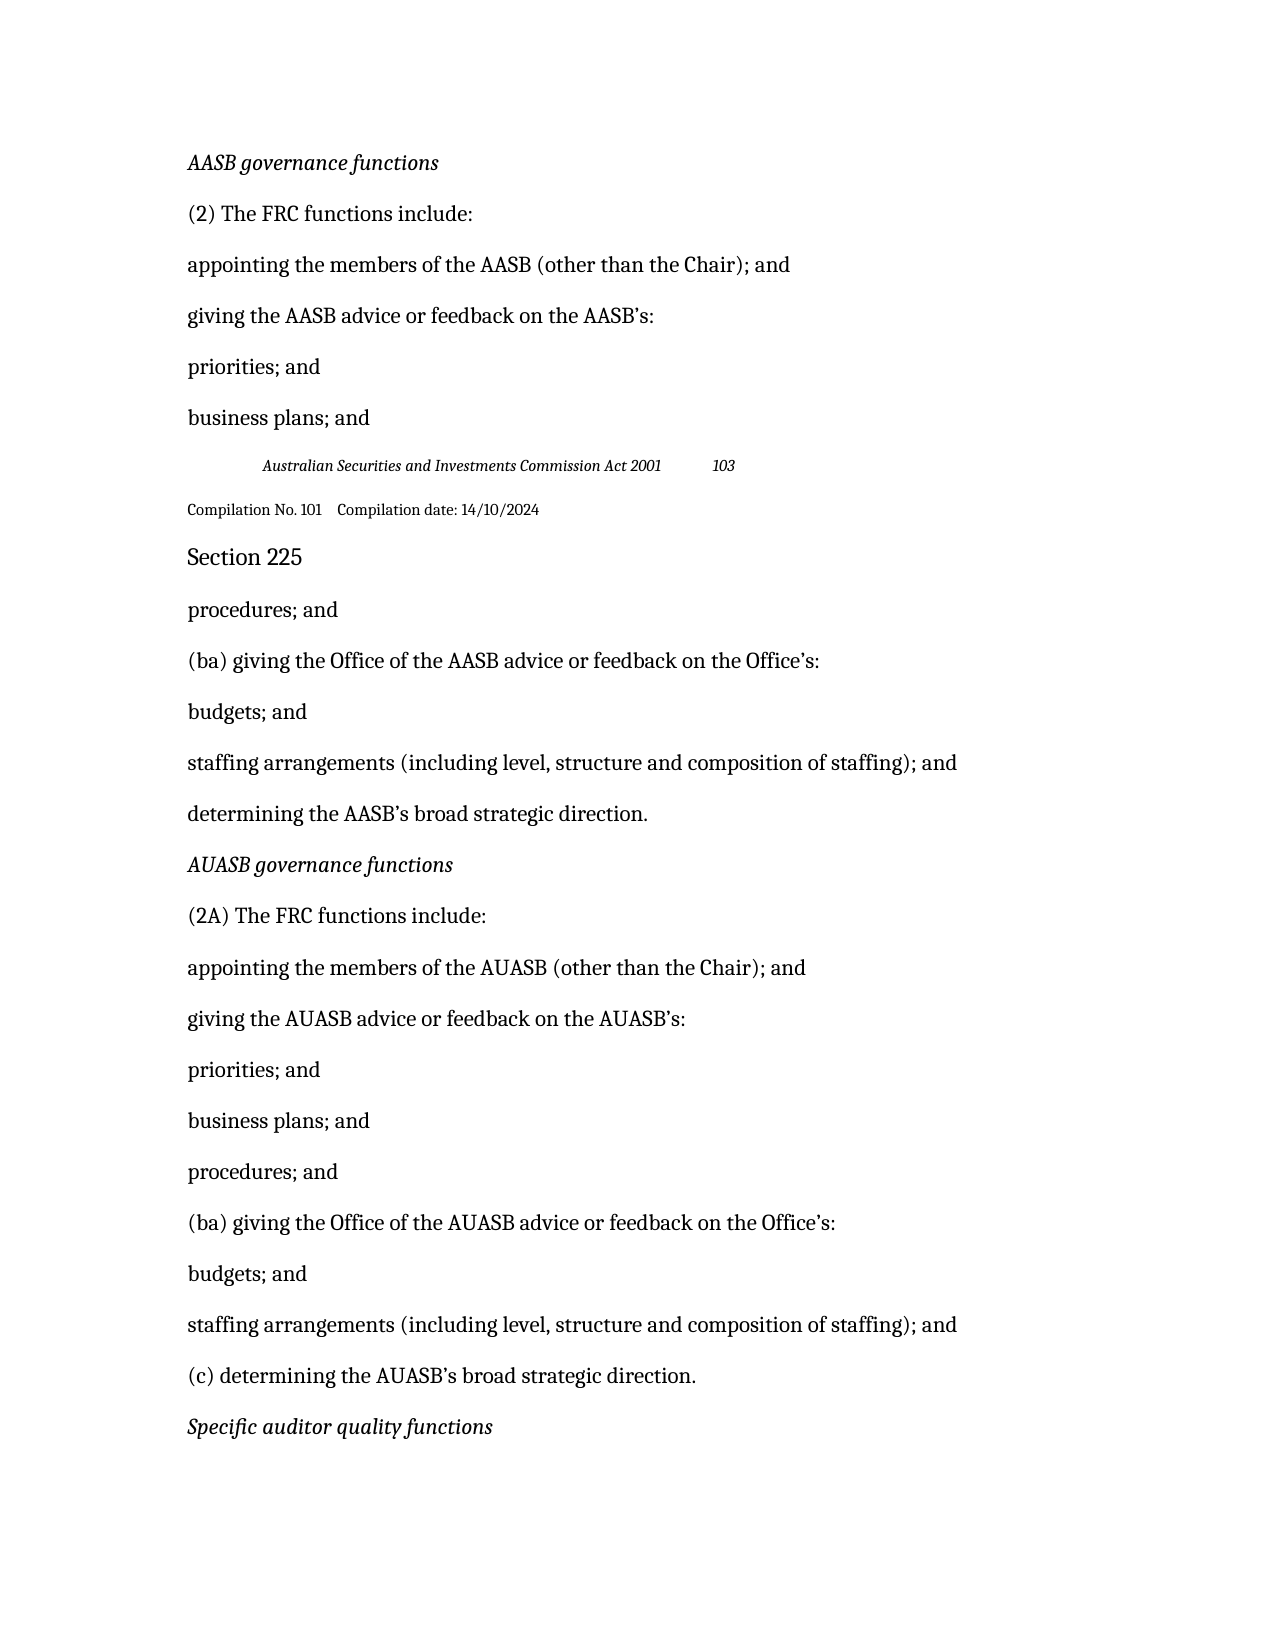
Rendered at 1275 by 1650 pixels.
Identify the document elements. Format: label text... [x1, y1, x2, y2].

text Compilation No. 101 Compilation date: 14/10/2024 [187, 500, 1087, 519]
text giving the AUASB advice or feedback on the AUASB’s: [187, 1005, 1087, 1032]
text (c) determining the AUASB’s broad strategic direction. [187, 1363, 1087, 1389]
text (2A) The FRC functions include: [187, 903, 1087, 930]
text budgets; and [187, 699, 1087, 726]
text appointing the members of the AUASB (other than the Chair); and [187, 954, 1087, 981]
text (ba) giving the Office of the AUASB advice or feedback on the Office’s: [187, 1209, 1087, 1236]
text procedures; and [187, 1158, 1087, 1185]
text Specific auditor quality functions [187, 1414, 1087, 1440]
text priorities; and [187, 1056, 1087, 1083]
text procedures; and [187, 597, 1087, 623]
text appointing the members of the AASB (other than the Chair); and [187, 252, 1087, 278]
text business plans; and [187, 405, 1087, 432]
text AUASB governance functions [187, 852, 1087, 879]
text staffing arrangements (including level, structure and composition of staffing); and [187, 750, 1087, 777]
text (2) The FRC functions include: [187, 201, 1087, 227]
text Section 225 [187, 543, 1087, 572]
text (ba) giving the Office of the AASB advice or feedback on the Office’s: [187, 648, 1087, 674]
text determining the AASB’s broad strategic direction. [187, 801, 1087, 828]
text Australian Securities and Investments Commission Act 2001 103 [187, 456, 1087, 475]
text budgets; and [187, 1261, 1087, 1287]
text AASB governance functions [187, 150, 1087, 176]
text priorities; and [187, 354, 1087, 381]
text giving the AASB advice or feedback on the AASB’s: [187, 303, 1087, 329]
text staffing arrangements (including level, structure and composition of staffing); and [187, 1312, 1087, 1338]
text business plans; and [187, 1107, 1087, 1134]
